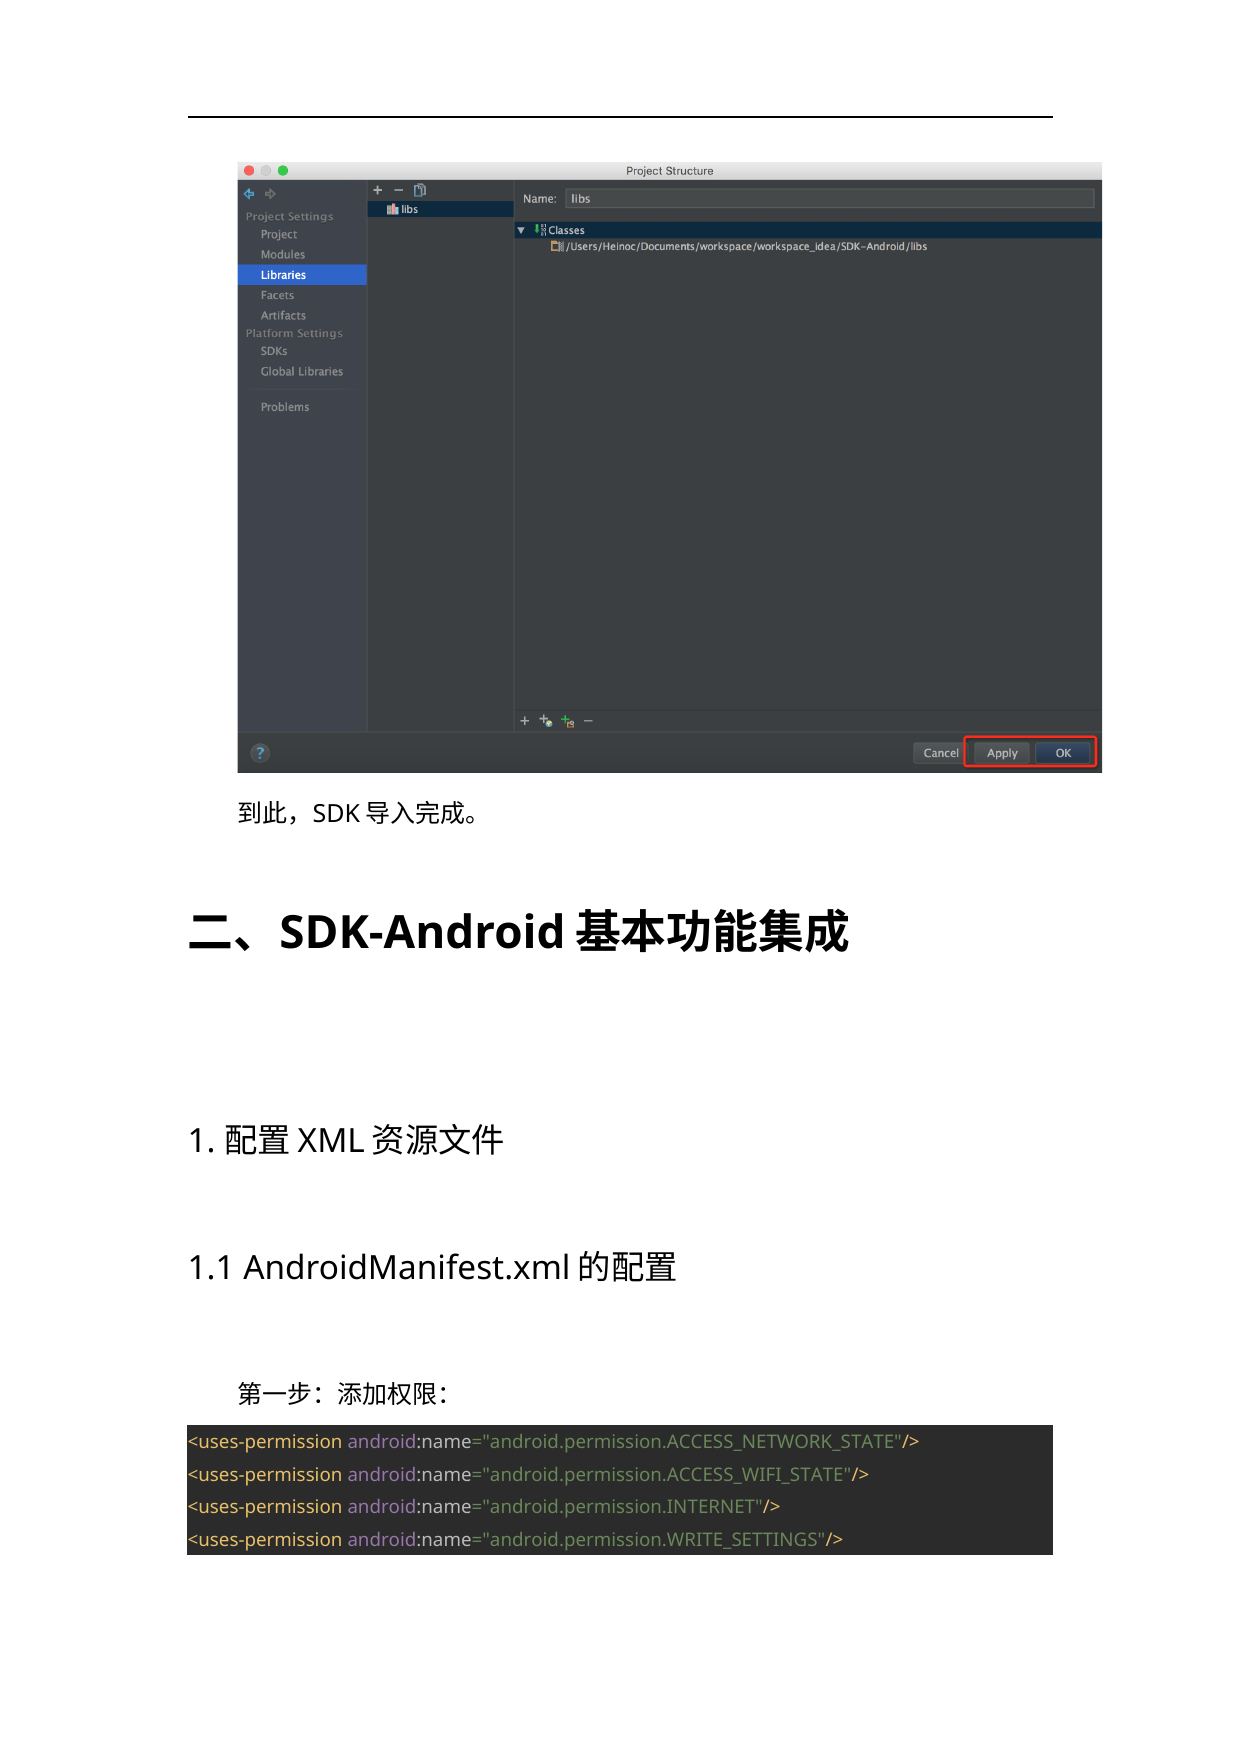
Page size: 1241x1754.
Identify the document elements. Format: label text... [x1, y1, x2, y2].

subtitle 1. 配置XML资源文件 [187, 1106, 1053, 1171]
picture [237, 162, 1103, 773]
subtitle 1.1 AndroidManifest.xml的配置 [187, 1233, 1053, 1298]
text 到此，SDK导入完成。 [187, 779, 1053, 844]
text 第一步：添加权限： [187, 1360, 1053, 1425]
subtitle 二、SDK-Android基本功能集成 [187, 880, 1053, 977]
text <uses-permission android:name="android.permission.ACCESS_NETWORK_STATE"/> <uses-permission android:name="android.permission.ACCESS_WIFI_STATE"/> <uses-permission android:name="android.permission.INTERNET"/> <uses-permission android:name="android.permission.WRITE_SETTINGS"/> [187, 1425, 1053, 1555]
